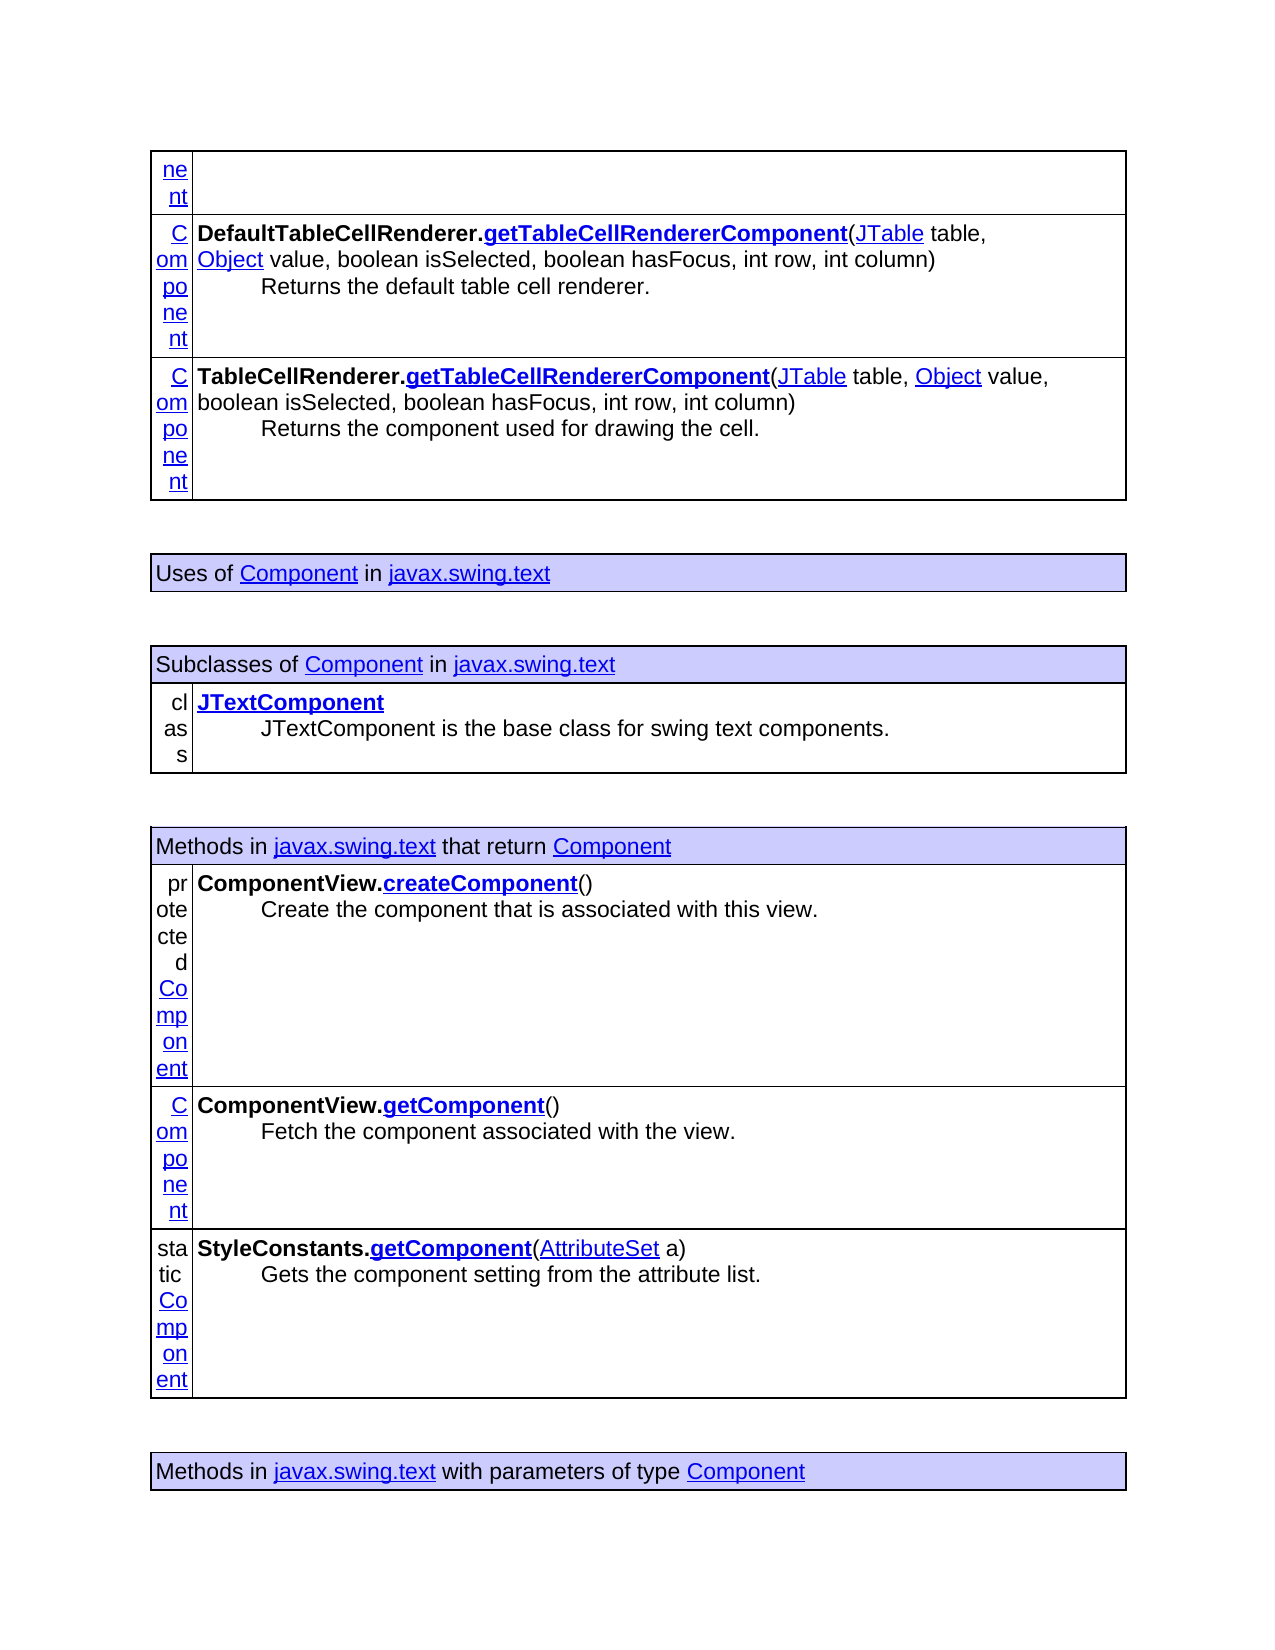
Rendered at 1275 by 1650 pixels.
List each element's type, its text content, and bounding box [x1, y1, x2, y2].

table_header Methods in javax.swing.text that return Component [152, 828, 1125, 864]
table_cell class [152, 684, 192, 772]
table_cell ComponentView.getComponent() Fetch the component associated with the view. [193, 1087, 1125, 1228]
table_cell Component [152, 215, 192, 356]
table_cell Component [152, 1087, 192, 1228]
table_cell protected Component [152, 865, 192, 1086]
table_cell ComponentView.createComponent() Create the component that is associated with this view. [193, 865, 1125, 1086]
table_cell JTextComponent JTextComponent is the base class for swing text components. [193, 684, 1125, 772]
table_cell TableCellRenderer.getTableCellRendererComponent(JTable table, Object value, boolean isSelected, boolean hasFocus, int row, int column) Returns the component used for drawing the cell. [193, 358, 1125, 499]
table_cell DefaultTableCellRenderer.getTableCellRendererComponent(JTable table, Object value, boolean isSelected, boolean hasFocus, int row, int column) Returns the default table cell renderer. [193, 215, 1125, 356]
table_cell StyleConstants.getComponent(AttributeSet a) Gets the component setting from the attribute list. [193, 1230, 1125, 1397]
table_cell static Component [152, 1230, 192, 1397]
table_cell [193, 152, 1125, 214]
table_header Uses of Component in javax.swing.text [152, 555, 1125, 591]
table_cell Component [152, 358, 192, 499]
table_header Subclasses of Component in javax.swing.text [152, 647, 1125, 682]
table_header Methods in javax.swing.text with parameters of type Component [152, 1453, 1125, 1489]
table_cell Component [152, 152, 192, 214]
